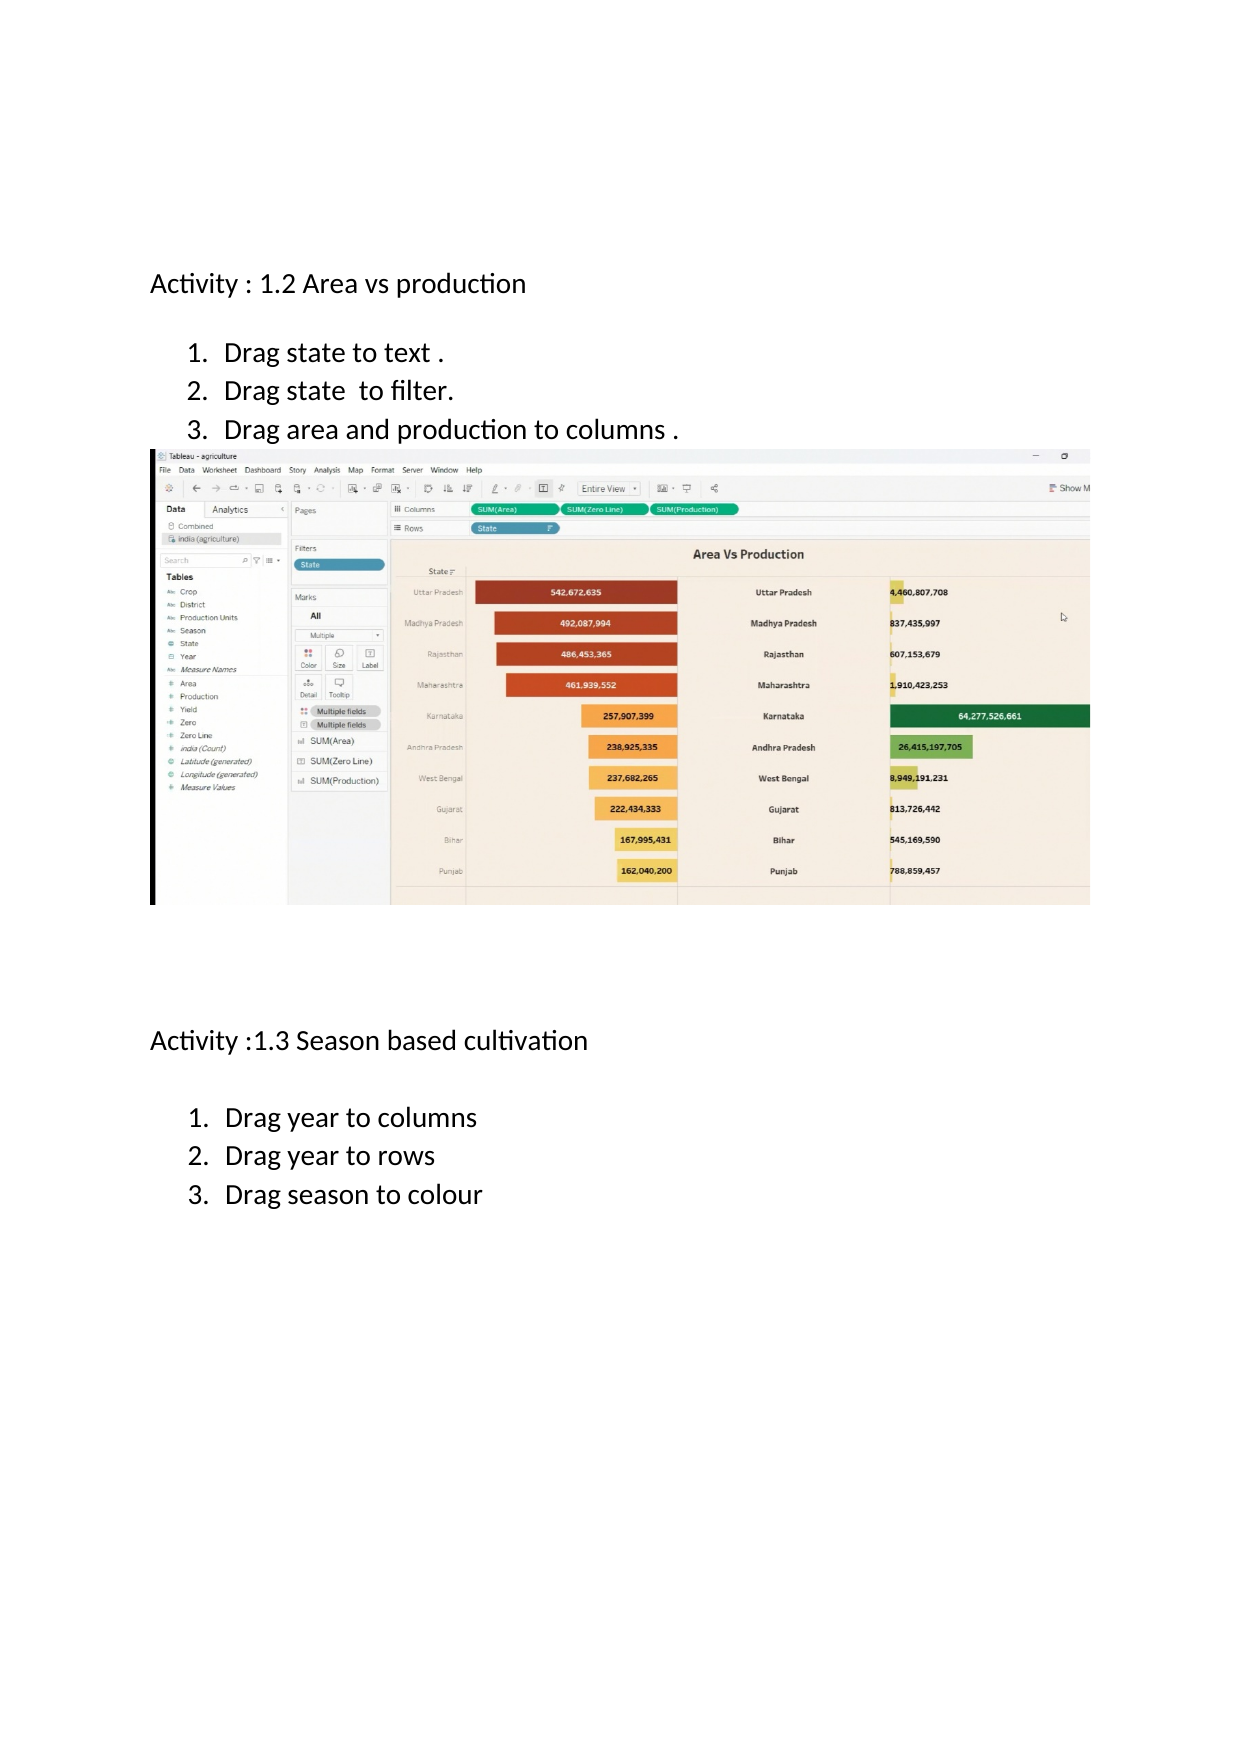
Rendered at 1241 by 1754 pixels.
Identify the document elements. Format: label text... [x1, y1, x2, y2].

picture [150, 449, 1091, 905]
list Drag season to colour [187, 1176, 1090, 1211]
list Drag year to columns [187, 1099, 1090, 1134]
list Drag state to text . [186, 334, 1090, 369]
list Activity :1.3 Season based cultivation [150, 1022, 1090, 1058]
list Drag area and production to columns . [186, 411, 1090, 446]
list Drag state to filter. [186, 372, 1090, 408]
list Activity : 1.2 Area vs production [150, 265, 1090, 301]
list Drag year to rows [187, 1137, 1090, 1173]
